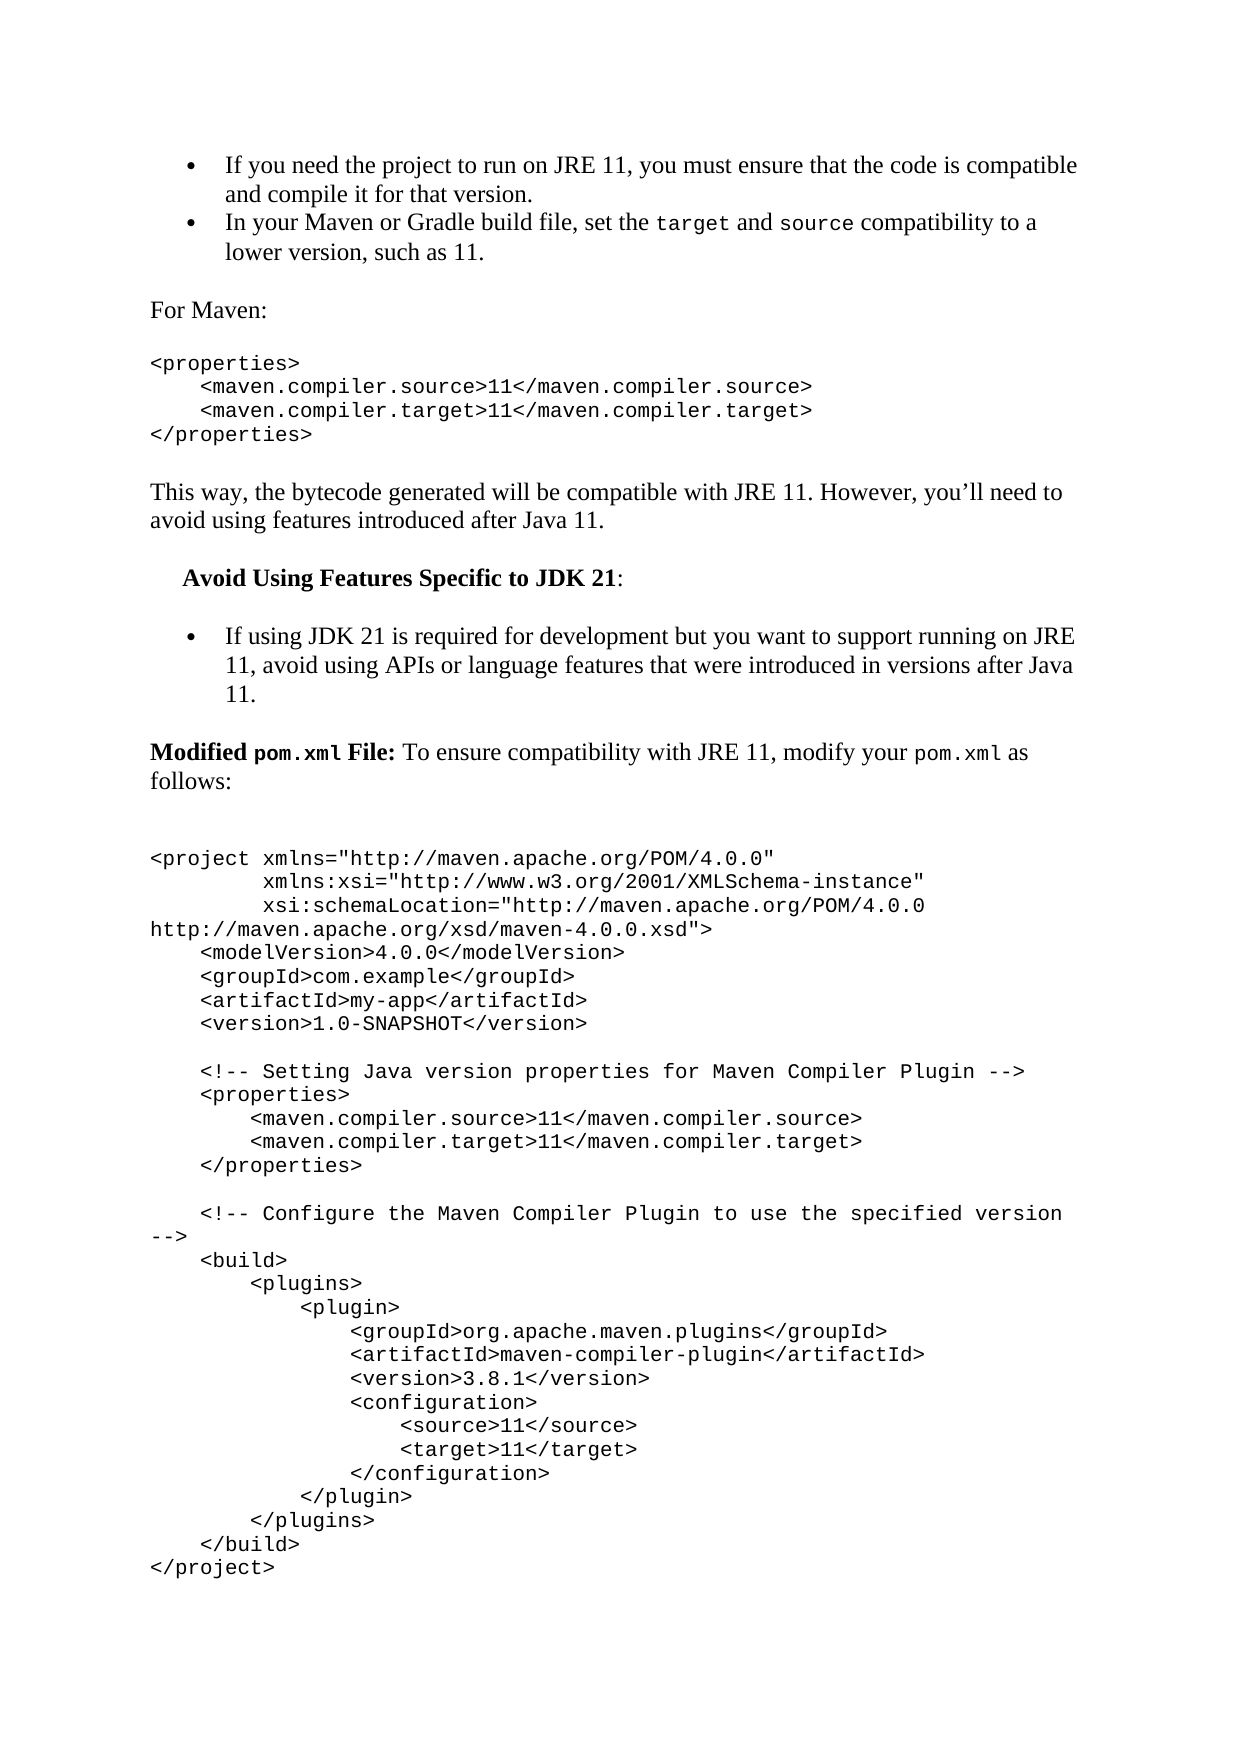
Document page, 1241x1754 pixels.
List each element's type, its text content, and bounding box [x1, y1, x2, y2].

text </properties> [150, 1155, 1090, 1179]
text </plugins> [150, 1510, 1090, 1533]
text <build> [150, 1250, 1090, 1273]
text Modified pom.xml File: To ensure compatibility with JRE 11, modify your pom.xml as follows: [150, 737, 1090, 795]
text </build> [150, 1533, 1090, 1557]
text <artifactId>my-app</artifactId> [150, 990, 1090, 1013]
text </project> [150, 1557, 1090, 1581]
text <plugin> [150, 1297, 1090, 1321]
text <groupId>com.example</groupId> [150, 966, 1090, 990]
text <version>1.0-SNAPSHOT</version> [150, 1013, 1090, 1037]
list In your Maven or Gradle build file, set the target and source compatibility to a lower version, such as 11. [187, 207, 1090, 266]
text xsi:schemaLocation="http://maven.apache.org/POM/4.0.0 http://maven.apache.org/xsd/maven-4.0.0.xsd"> [150, 895, 1090, 942]
text <maven.compiler.source>11</maven.compiler.source> [150, 377, 1090, 400]
text <maven.compiler.target>11</maven.compiler.target> [150, 1132, 1090, 1155]
text This way, the bytecode generated will be compatible with JRE 11. However, you’ll need to avoid using features introduced after Java 11. [150, 477, 1090, 534]
text </plugin> [150, 1486, 1090, 1510]
text <target>11</target> [150, 1439, 1090, 1463]
text <version>3.8.1</version> [150, 1368, 1090, 1392]
text </properties> [150, 424, 1090, 447]
text <maven.compiler.target>11</maven.compiler.target> [150, 400, 1090, 424]
list If you need the project to run on JRE 11, you must ensure that the code is compatible and compile it for that version. [187, 150, 1090, 207]
text <maven.compiler.source>11</maven.compiler.source> [150, 1108, 1090, 1132]
text xmlns:xsi="http://www.w3.org/2001/XMLSchema-instance" [150, 871, 1090, 895]
text <modelVersion>4.0.0</modelVersion> [150, 942, 1090, 966]
text For Maven: [150, 295, 1090, 324]
list If using JDK 21 is required for development but you want to support running on JRE 11, avoid using APIs or language features that were introduced in versions after Java 11. [187, 621, 1090, 707]
text <properties> [150, 353, 1090, 377]
text <plugins> [150, 1273, 1090, 1297]
text <properties> [150, 1084, 1090, 1108]
text <!-- Setting Java version properties for Maven Compiler Plugin --> [150, 1061, 1090, 1084]
text <artifactId>maven-compiler-plugin</artifactId> [150, 1344, 1090, 1368]
text </configuration> [150, 1463, 1090, 1486]
text <project xmlns="http://maven.apache.org/POM/4.0.0" [150, 848, 1090, 871]
text <groupId>org.apache.maven.plugins</groupId> [150, 1321, 1090, 1344]
text  Avoid Using Features Specific to JDK 21: [150, 563, 1090, 592]
text <source>11</source> [150, 1415, 1090, 1439]
text <!-- Configure the Maven Compiler Plugin to use the specified version --> [150, 1202, 1090, 1250]
text <configuration> [150, 1392, 1090, 1415]
